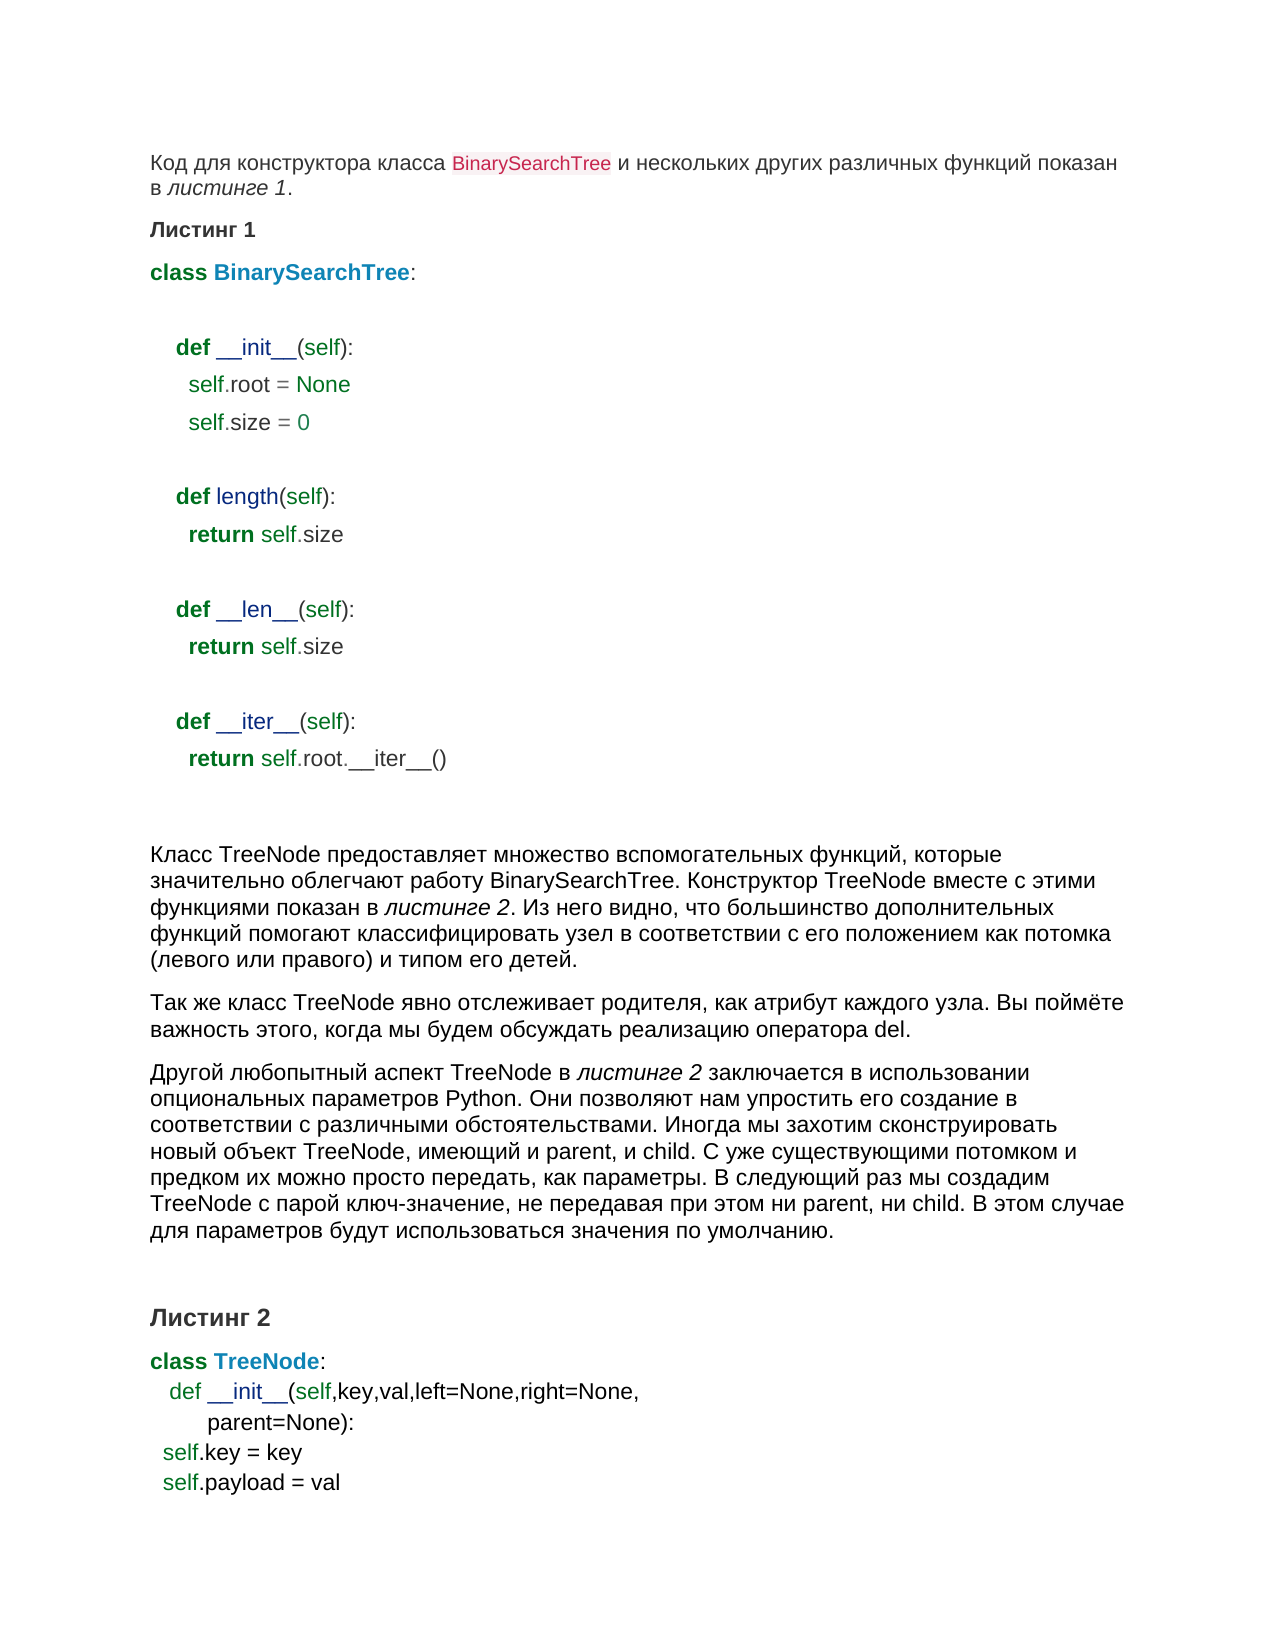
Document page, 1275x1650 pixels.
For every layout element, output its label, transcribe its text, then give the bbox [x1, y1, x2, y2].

text Другой любопытный аспект TreeNode в листинге 2 заключается в использовании опциональных параметров Python. Они позволяют нам упростить его создание в соответствии с различными обстоятельствами. Иногда мы захотим сконструировать новый объект TreeNode, имеющий и parent, и child. С уже существующими потомком и предком их можно просто передать, как параметры. В следующий раз мы создадим TreeNode с парой ключ-значение, не передавая при этом ни parent, ни child. В этом случае для параметров будут использоваться значения по умолчанию. [150, 1058, 1125, 1243]
text Так же класс TreeNode явно отслеживает родителя, как атрибут каждого узла. Вы поймёте важность этого, когда мы будем обсуждать реализацию оператора del. [150, 989, 1125, 1042]
text Листинг 2 [150, 1303, 1125, 1331]
text class BinarySearchTree: def __init__(self): self.root = None self.size = 0 def length(self): return self.size def __len__(self): return self.size def __iter__(self): return self.root.__iter__() [150, 259, 1125, 809]
text Класс TreeNode предоставляет множество вспомогательных функций, которые значительно облегчают работу BinarySearchTree. Конструктор TreeNode вместе с этими функциями показан в листинге 2. Из него видно, что большинство дополнительных функций помогают классифицировать узел в соответствии с его положением как потомка (левого или правого) и типом его детей. [150, 841, 1125, 972]
text Код для конструктора класса BinarySearchTree и нескольких других различных функций показан в листинге 1. [150, 150, 1125, 200]
text Листинг 1 [150, 217, 1125, 242]
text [150, 1348, 1125, 1495]
